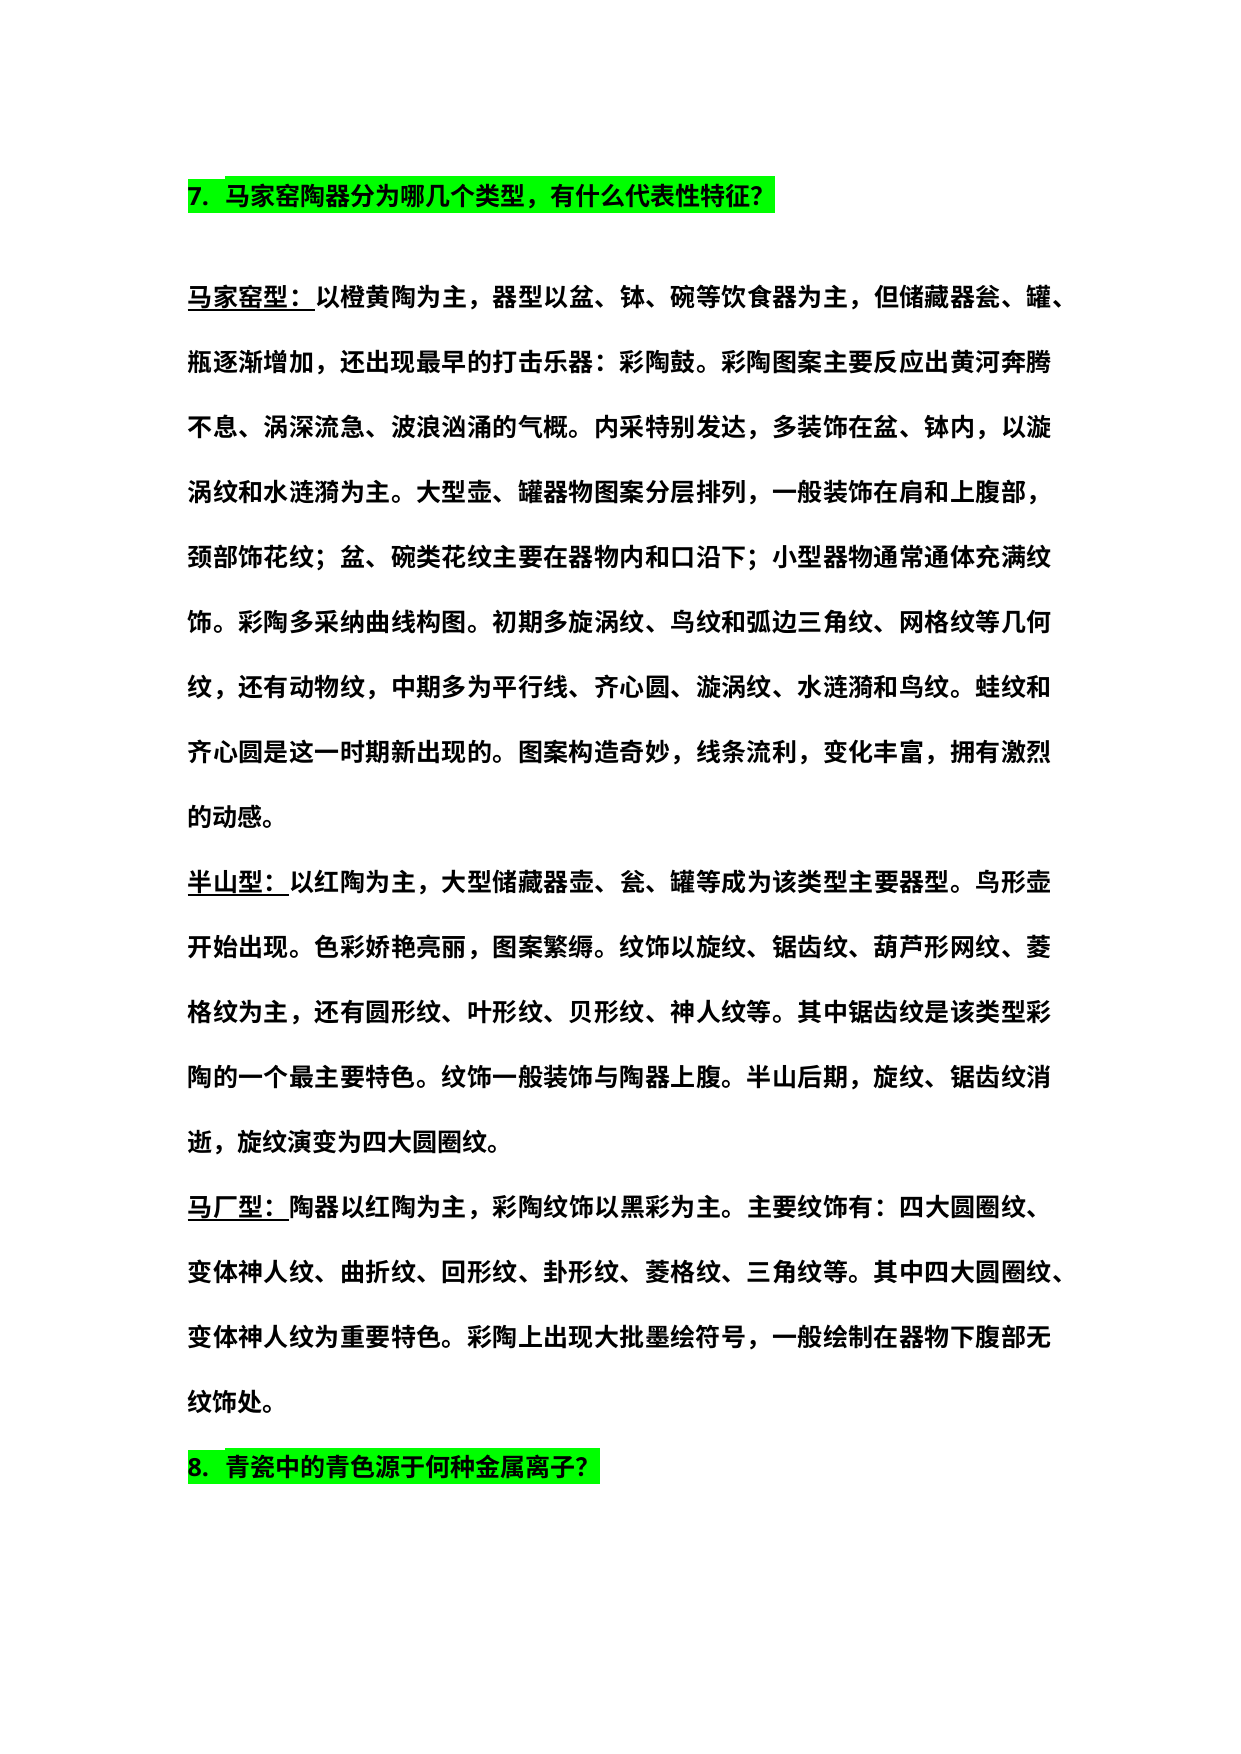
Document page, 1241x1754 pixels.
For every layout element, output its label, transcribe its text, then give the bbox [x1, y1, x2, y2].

text 半山型：以红陶为主，大型储藏器壶、瓮、罐等成为该类型主要器型。鸟形壶开始出现。色彩娇艳亮丽，图案繁缛。纹饰以旋纹、锯齿纹、葫芦形网纹、菱格纹为主，还有圆形纹、叶形纹、贝形纹、神人纹等。其中锯齿纹是该类型彩陶的一个最主要特色。纹饰一般装饰与陶器上腹。半山后期，旋纹、锯齿纹消逝，旋纹演变为四大圆圈纹。 [187, 848, 1053, 1173]
text 马家窑型：以橙黄陶为主，器型以盆、钵、碗等饮食器为主，但储藏器瓮、罐、瓶逐渐增加，还出现最早的打击乐器：彩陶鼓。彩陶图案主要反应出黄河奔腾不息、涡深流急、波浪汹涌的气概。内采特别发达，多装饰在盆、钵内，以漩涡纹和水涟漪为主。大型壶、罐器物图案分层排列，一般装饰在肩和上腹部，颈部饰花纹；盆、碗类花纹主要在器物内和口沿下；小型器物通常通体充满纹饰。彩陶多采纳曲线构图。初期多旋涡纹、鸟纹和弧边三角纹、网格纹等几何纹，还有动物纹，中期多为平行线、齐心圆、漩涡纹、水涟漪和鸟纹。蛙纹和齐心圆是这一时期新出现的。图案构造奇妙，线条流利，变化丰富，拥有激烈的动感。 [187, 263, 1053, 848]
list 青瓷中的青色源于何种金属离子？ [187, 1433, 1053, 1498]
list 马家窑陶器分为哪几个类型，有什么代表性特征？ [187, 162, 1053, 227]
text 马厂型：陶器以红陶为主，彩陶纹饰以黑彩为主。主要纹饰有：四大圆圈纹、变体神人纹、曲折纹、回形纹、卦形纹、菱格纹、三角纹等。其中四大圆圈纹、变体神人纹为重要特色。彩陶上出现大批墨绘符号，一般绘制在器物下腹部无纹饰处。 [187, 1173, 1053, 1433]
